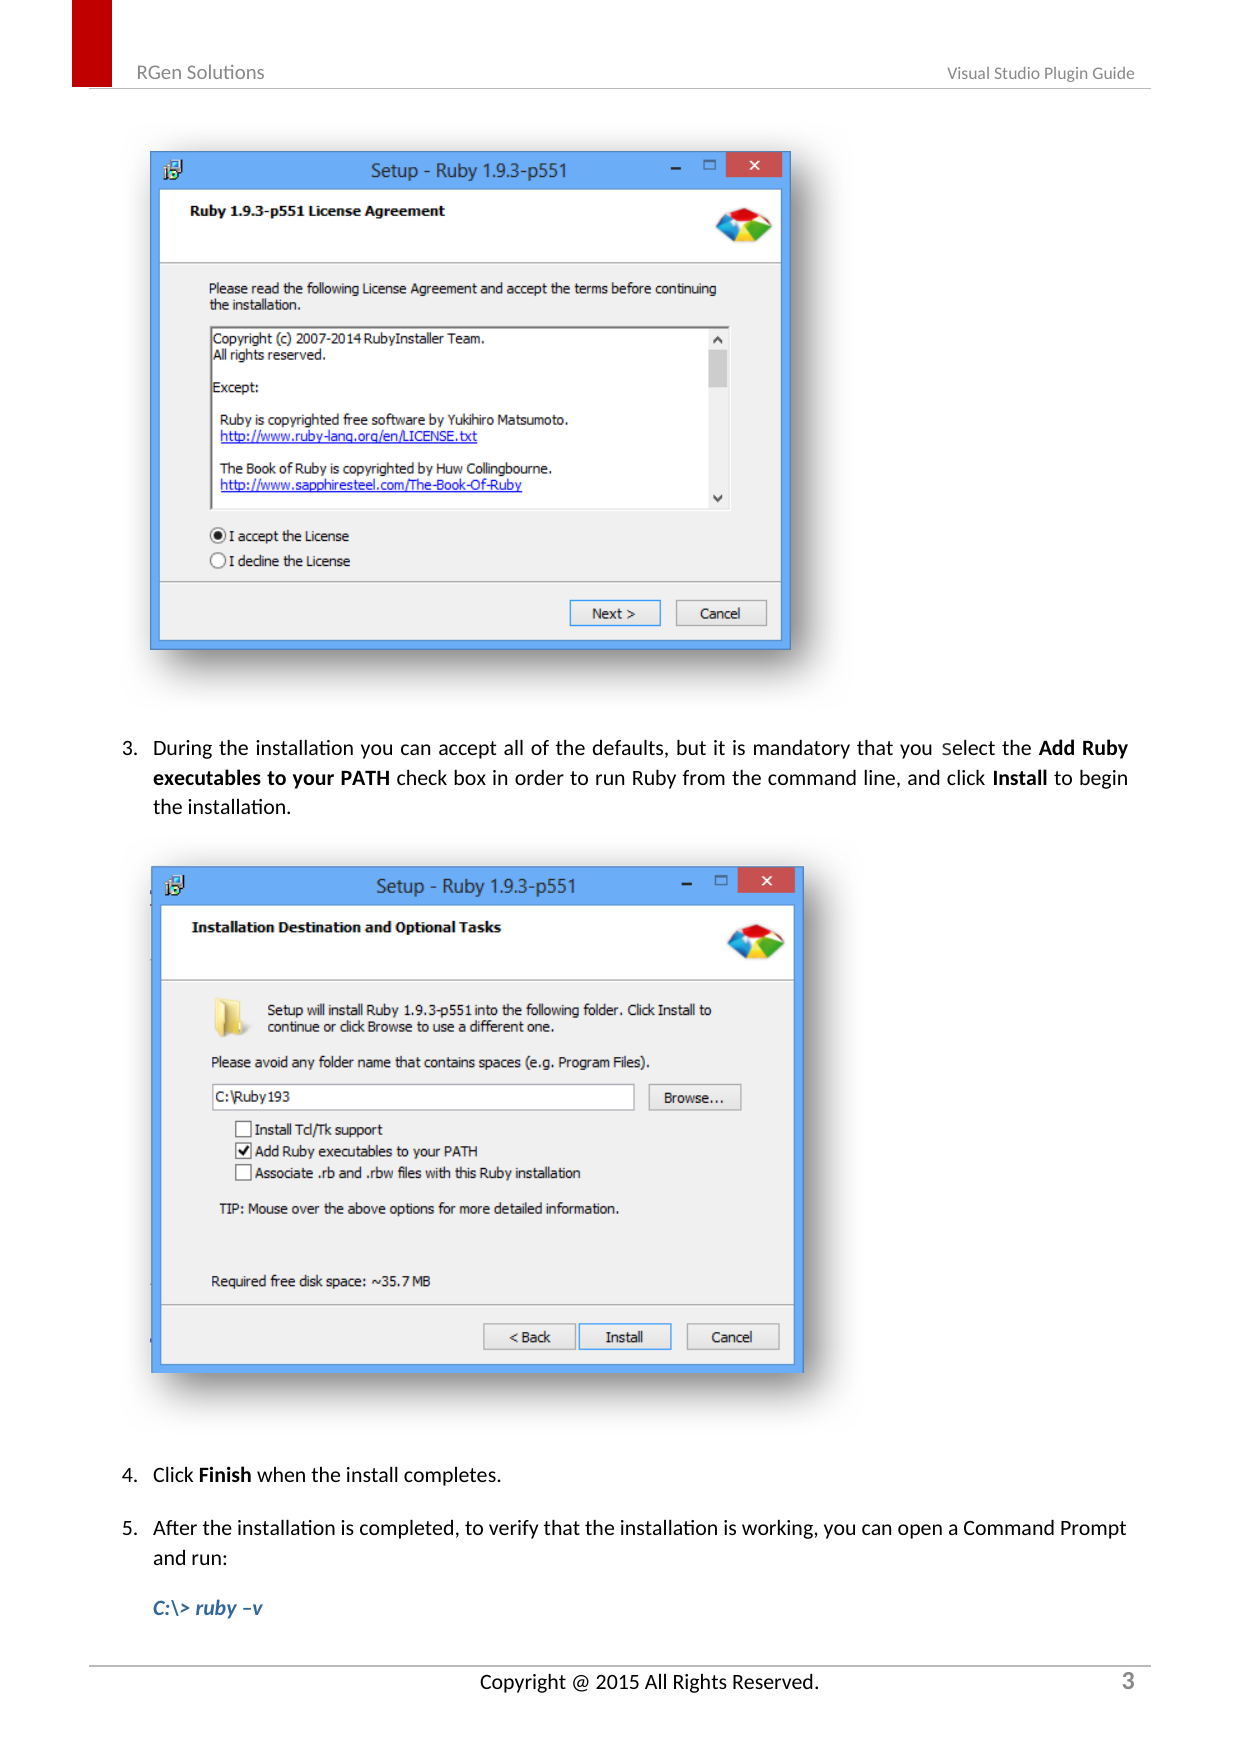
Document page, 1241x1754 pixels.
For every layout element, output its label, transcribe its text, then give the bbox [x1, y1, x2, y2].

list After the installation is completed, to verify that the installation is working, you can open a Command Prompt and run: [122, 1514, 1128, 1570]
list During the installation you can accept all of the defaults, but it is mandatory that you select the Add Ruby executables to your PATH check box in order to run Ruby from the command line, and click Install to begin the installation. [122, 732, 1128, 820]
picture [150, 151, 791, 650]
list Click Finish when the install completes. [122, 1461, 1128, 1488]
text C:\> ruby –v [153, 1594, 1128, 1620]
picture [150, 865, 804, 1373]
